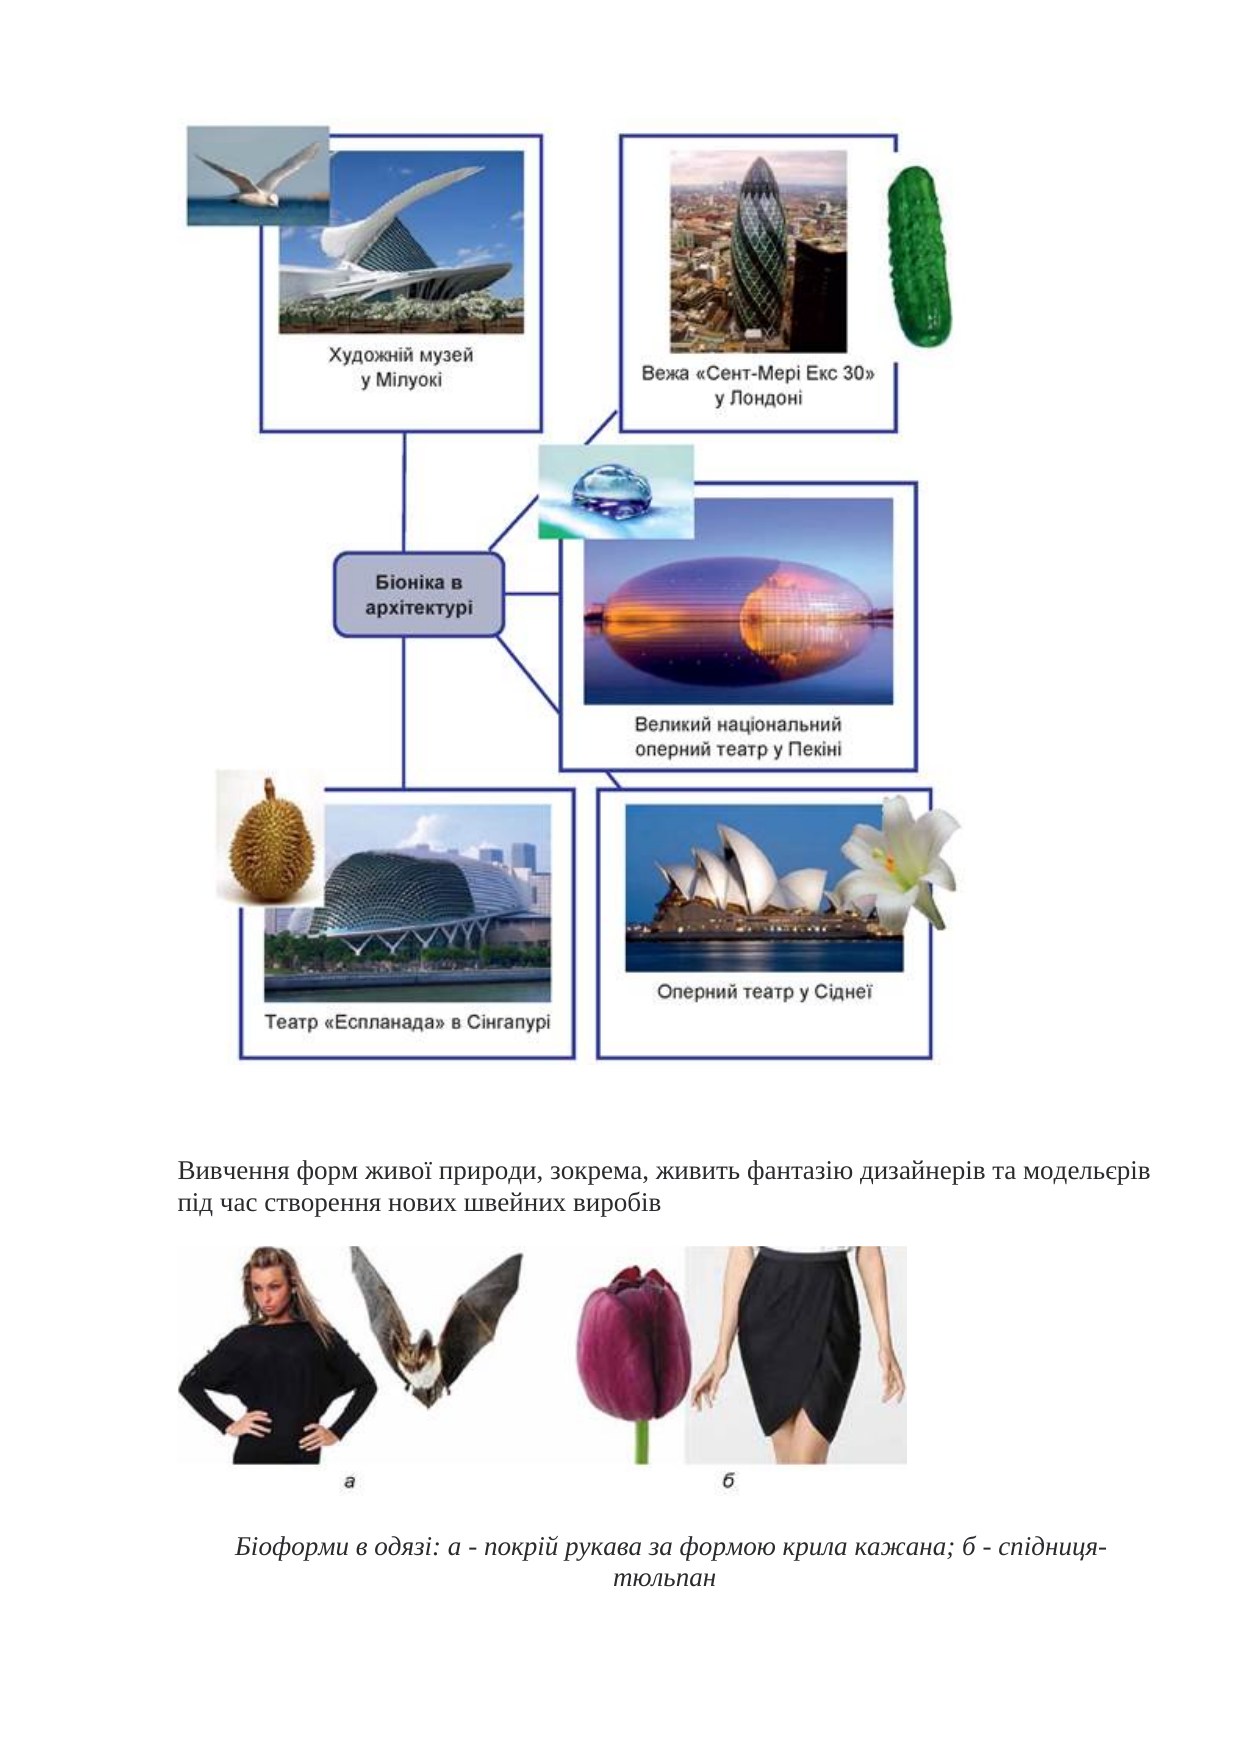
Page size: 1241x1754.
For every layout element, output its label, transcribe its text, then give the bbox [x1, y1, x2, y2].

text Біоформи в одязі: а - покрій рукава за формою крила кажана; б - спідниця-тюльпан [177, 1530, 1152, 1592]
text Вивчення форм живої природи, зокрема, живить фантазію дизайнерів та модельєрів під час створення нових швейних виробів [177, 1154, 1152, 1217]
picture [177, 1246, 907, 1501]
picture [177, 118, 967, 1065]
